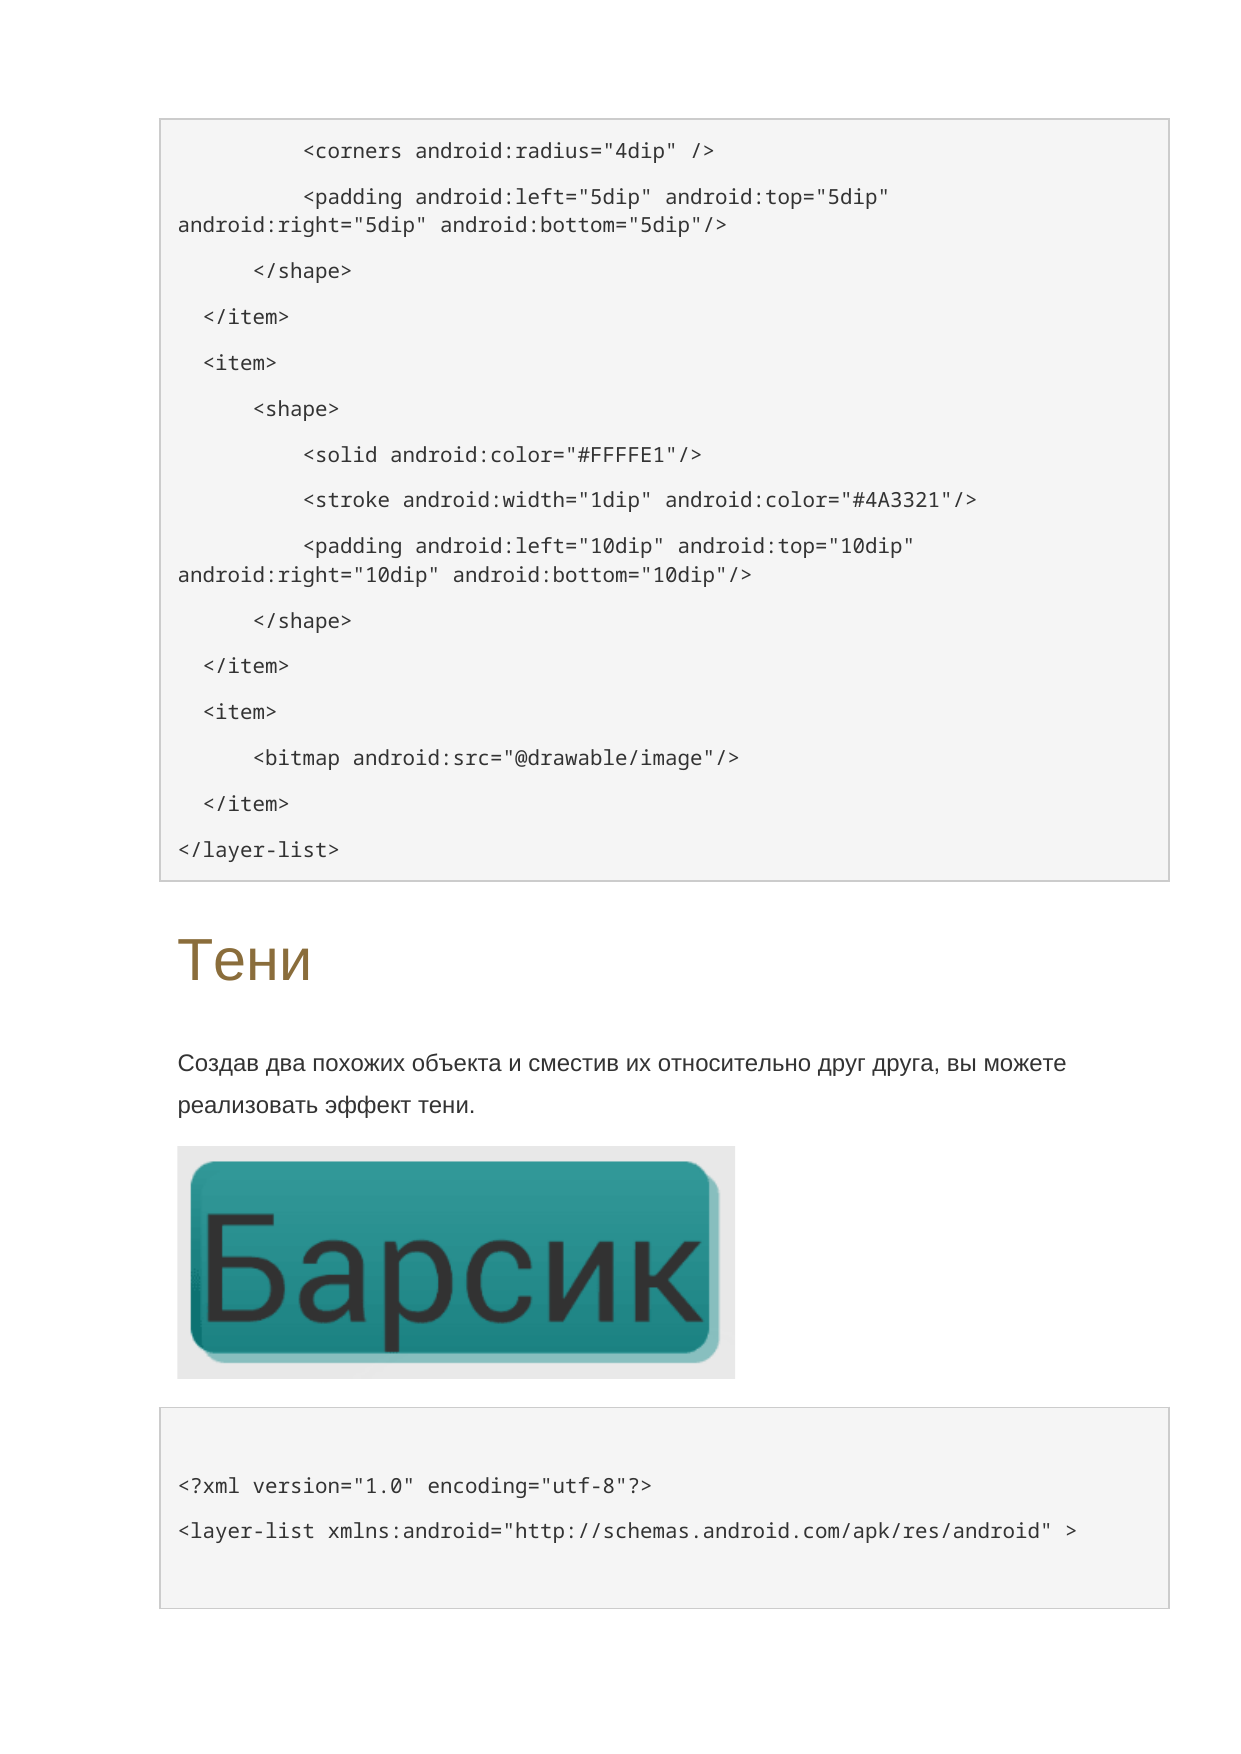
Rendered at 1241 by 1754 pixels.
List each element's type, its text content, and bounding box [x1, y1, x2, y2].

text <?xml version="1.0" encoding="utf-8"?> [161, 1452, 1168, 1498]
text </item> [161, 284, 1168, 330]
text <item> [161, 679, 1168, 725]
picture [177, 1146, 736, 1379]
text </shape> [161, 587, 1168, 633]
text <layer-list xmlns:android="http://schemas.android.com/apk/res/android" > [161, 1498, 1168, 1544]
text <padding android:left="10dip" android:top="10dip" android:right="10dip" android:bottom="10dip"/> [161, 513, 1168, 587]
text <shape> [161, 376, 1168, 422]
text <item> [161, 330, 1168, 376]
text </item> [161, 771, 1168, 817]
text </item> [161, 633, 1168, 679]
text <bitmap android:src="@drawable/image"/> [161, 725, 1168, 771]
text </layer-list> [161, 817, 1168, 880]
text <solid android:color="#FFFFE1"/> [161, 422, 1168, 467]
text <padding android:left="5dip" android:top="5dip" android:right="5dip" android:bottom="5dip"/> [161, 164, 1168, 238]
text Тени [177, 923, 1152, 993]
text Создав два похожих объекта и сместив их относительно друг друга, вы можете реализовать эффект тени. [177, 1035, 1152, 1119]
text </shape> [161, 238, 1168, 284]
text <corners android:radius="4dip" /> [161, 120, 1168, 164]
text <stroke android:width="1dip" android:color="#4A3321"/> [161, 467, 1168, 513]
